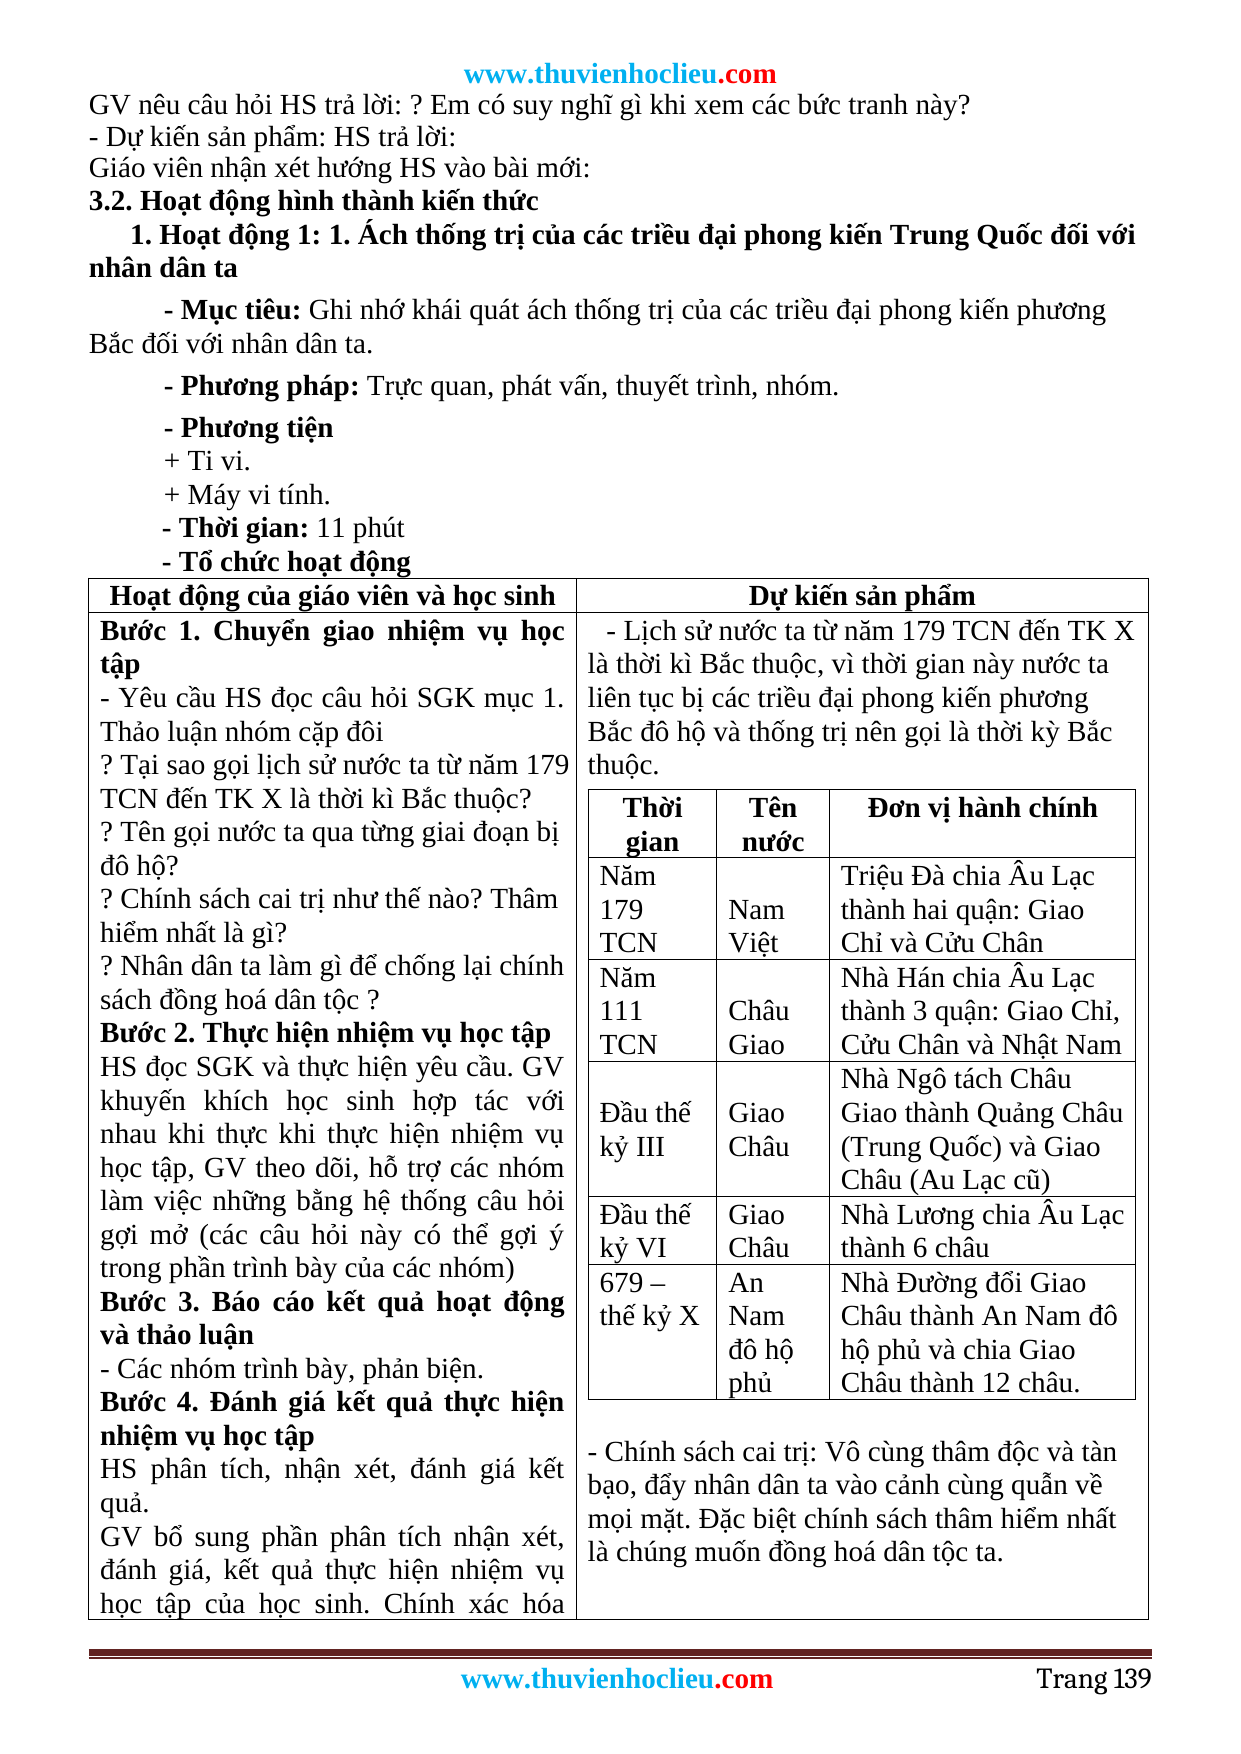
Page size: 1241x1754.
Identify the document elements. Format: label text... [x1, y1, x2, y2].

text 1. Hoạt động 1: 1. Ách thống trị của các triều đại phong kiến Trung Quốc đối với nhân dân ta [89, 217, 1152, 284]
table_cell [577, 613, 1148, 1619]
text + Ti vi. [89, 443, 1152, 477]
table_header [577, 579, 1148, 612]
text - Tổ chức hoạt động [89, 544, 1152, 577]
text Giáo viên nhận xét hướng HS vào bài mới: [89, 152, 1152, 183]
text + Máy vi tính. [89, 477, 1152, 510]
text - Mục tiêu: Ghi nhớ khái quát ách thống trị của các triều đại phong kiến phương Bắc đối với nhân dân ta. [89, 292, 1152, 359]
text GV nêu câu hỏi HS trả lời: ? Em có suy nghĩ gì khi xem các bức tranh này? [89, 90, 1152, 121]
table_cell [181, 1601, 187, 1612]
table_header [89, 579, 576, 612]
text - Phương tiện [89, 410, 1152, 443]
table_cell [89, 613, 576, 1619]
text 3.2. Hoạt động hình thành kiến thức [89, 183, 1152, 217]
text - Dự kiến sản phẩm: HS trả lời: [89, 121, 1152, 152]
text - Thời gian: 11 phút [89, 510, 1152, 544]
text - Phương pháp: Trực quan, phát vấn, thuyết trình, nhóm. [89, 368, 1152, 401]
